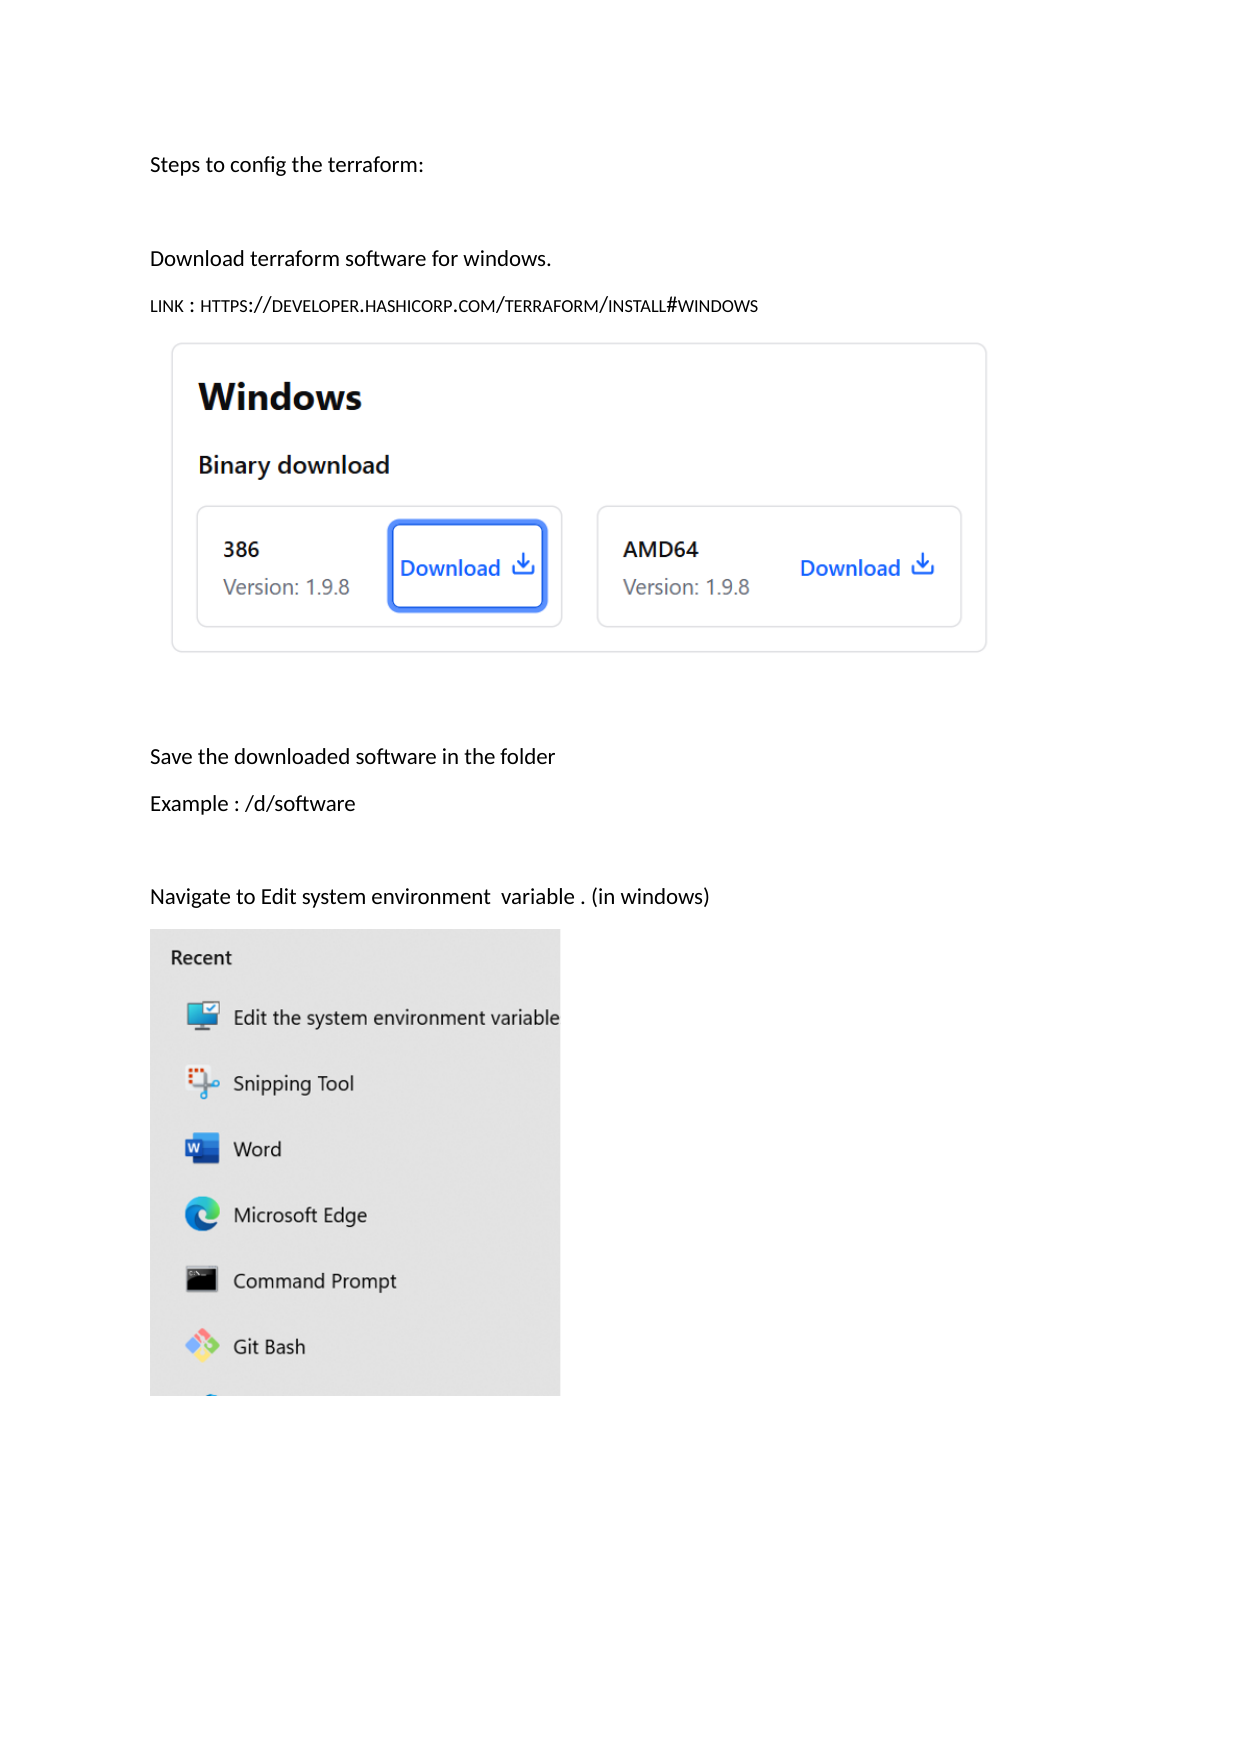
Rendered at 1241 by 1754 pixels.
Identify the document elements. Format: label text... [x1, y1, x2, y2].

text Example : /d/software [150, 789, 1090, 817]
picture [150, 337, 1001, 676]
text Steps to config the terraform: [150, 150, 1090, 178]
text Navigate to Edit system environment variable . (in windows) [150, 882, 1090, 910]
picture [150, 929, 561, 1396]
text Save the downloaded software in the folder [150, 742, 1090, 770]
text link : https://developer.hashicorp.com/terraform/install#windows [150, 291, 1090, 319]
text Download terraform software for windows. [150, 244, 1090, 272]
